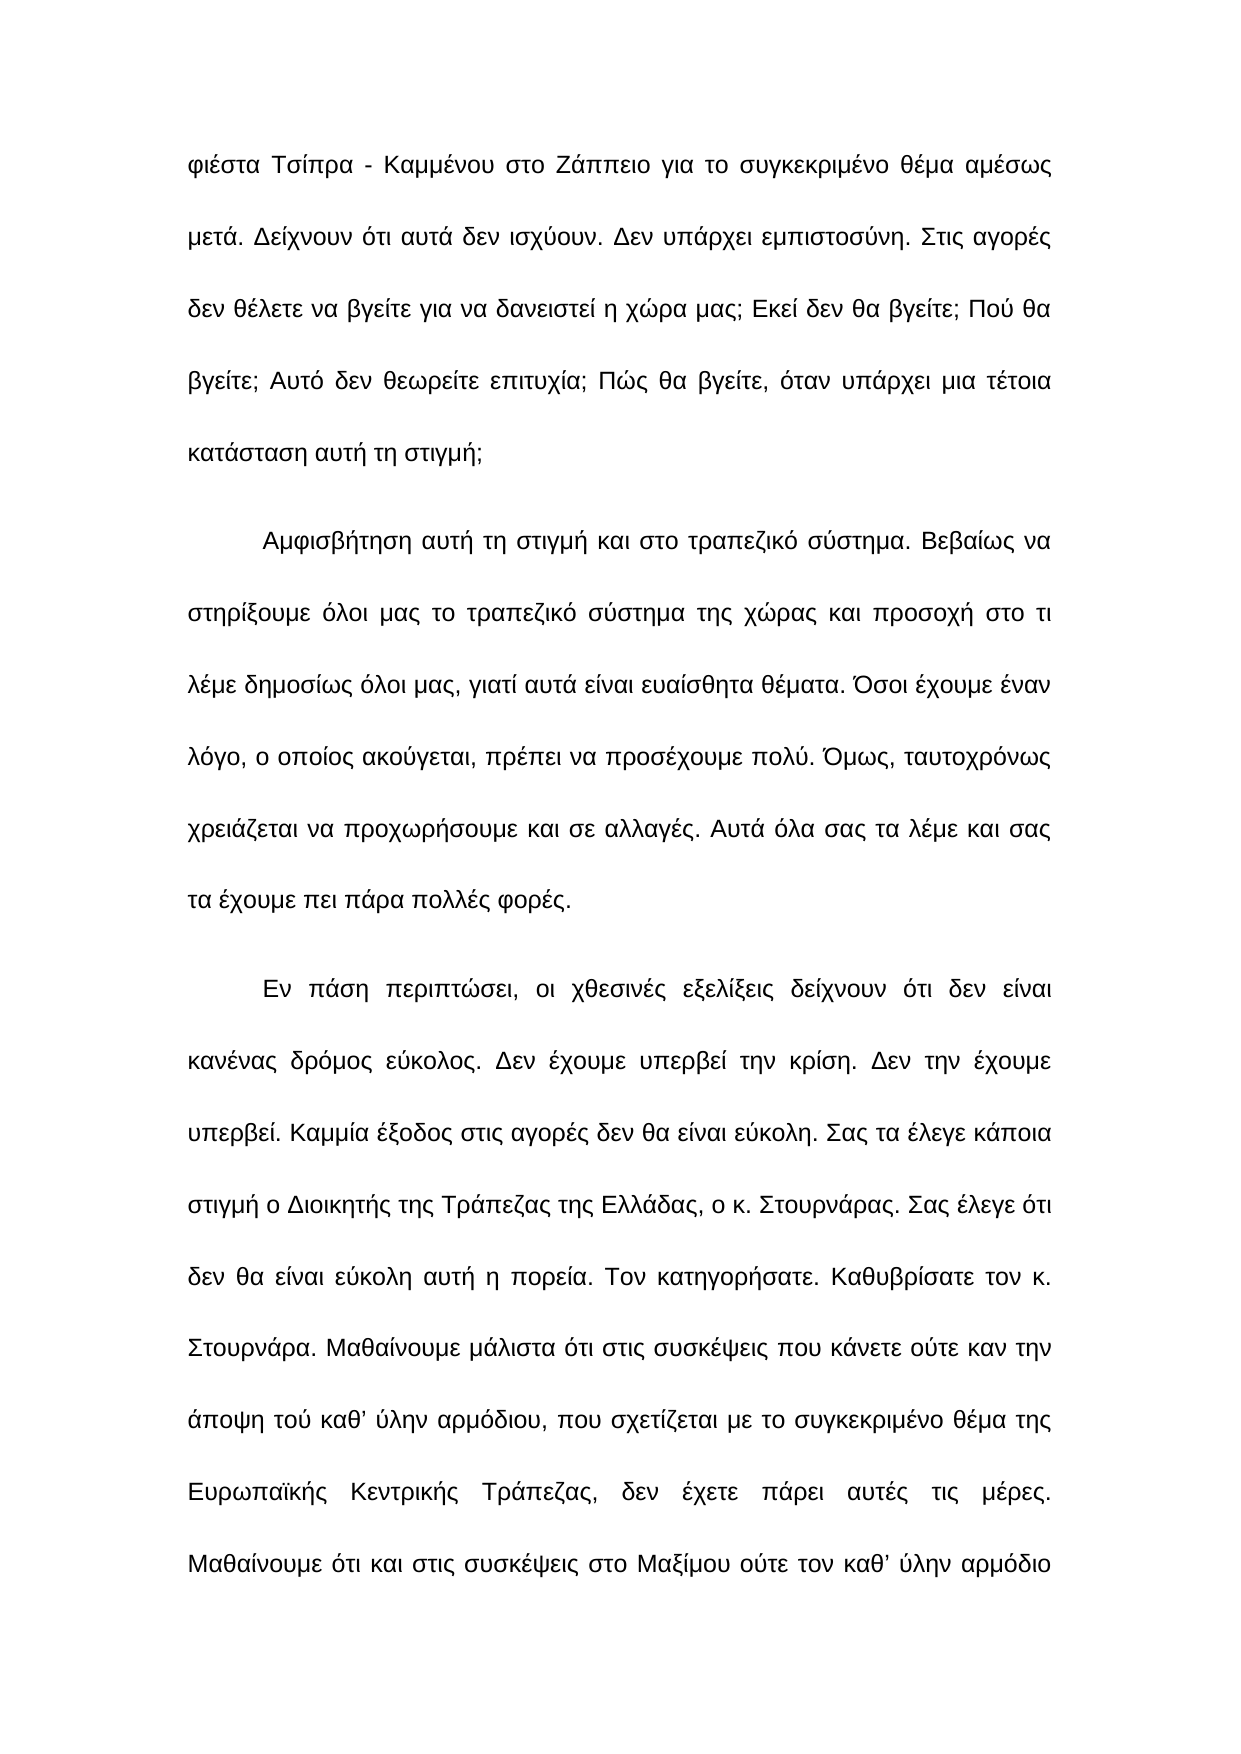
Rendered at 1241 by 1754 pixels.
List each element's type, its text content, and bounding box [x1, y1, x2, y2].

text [187, 150, 1053, 466]
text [187, 974, 1053, 1578]
text Αμφισβήτηση αυτή τη στιγμή και στο τραπεζικό σύστημα. Βεβαίως να στηρίξουμε όλοι μας το τραπεζικό σύστημα της χώρας και προσοχή στο τι λέμε δημοσίως όλοι μας, γιατί αυτά είναι ευαίσθητα θέματα. Όσοι έχουμε έναν λόγο, ο οποίος ακούγεται, πρέπει να προσέχουμε πολύ. Όμως, ταυτοχρόνως χρειάζεται να προχωρήσουμε και σε αλλαγές. Αυτά όλα σας τα λέμε και σας τα έχουμε πει πάρα πολλές φορές. [187, 526, 1053, 914]
